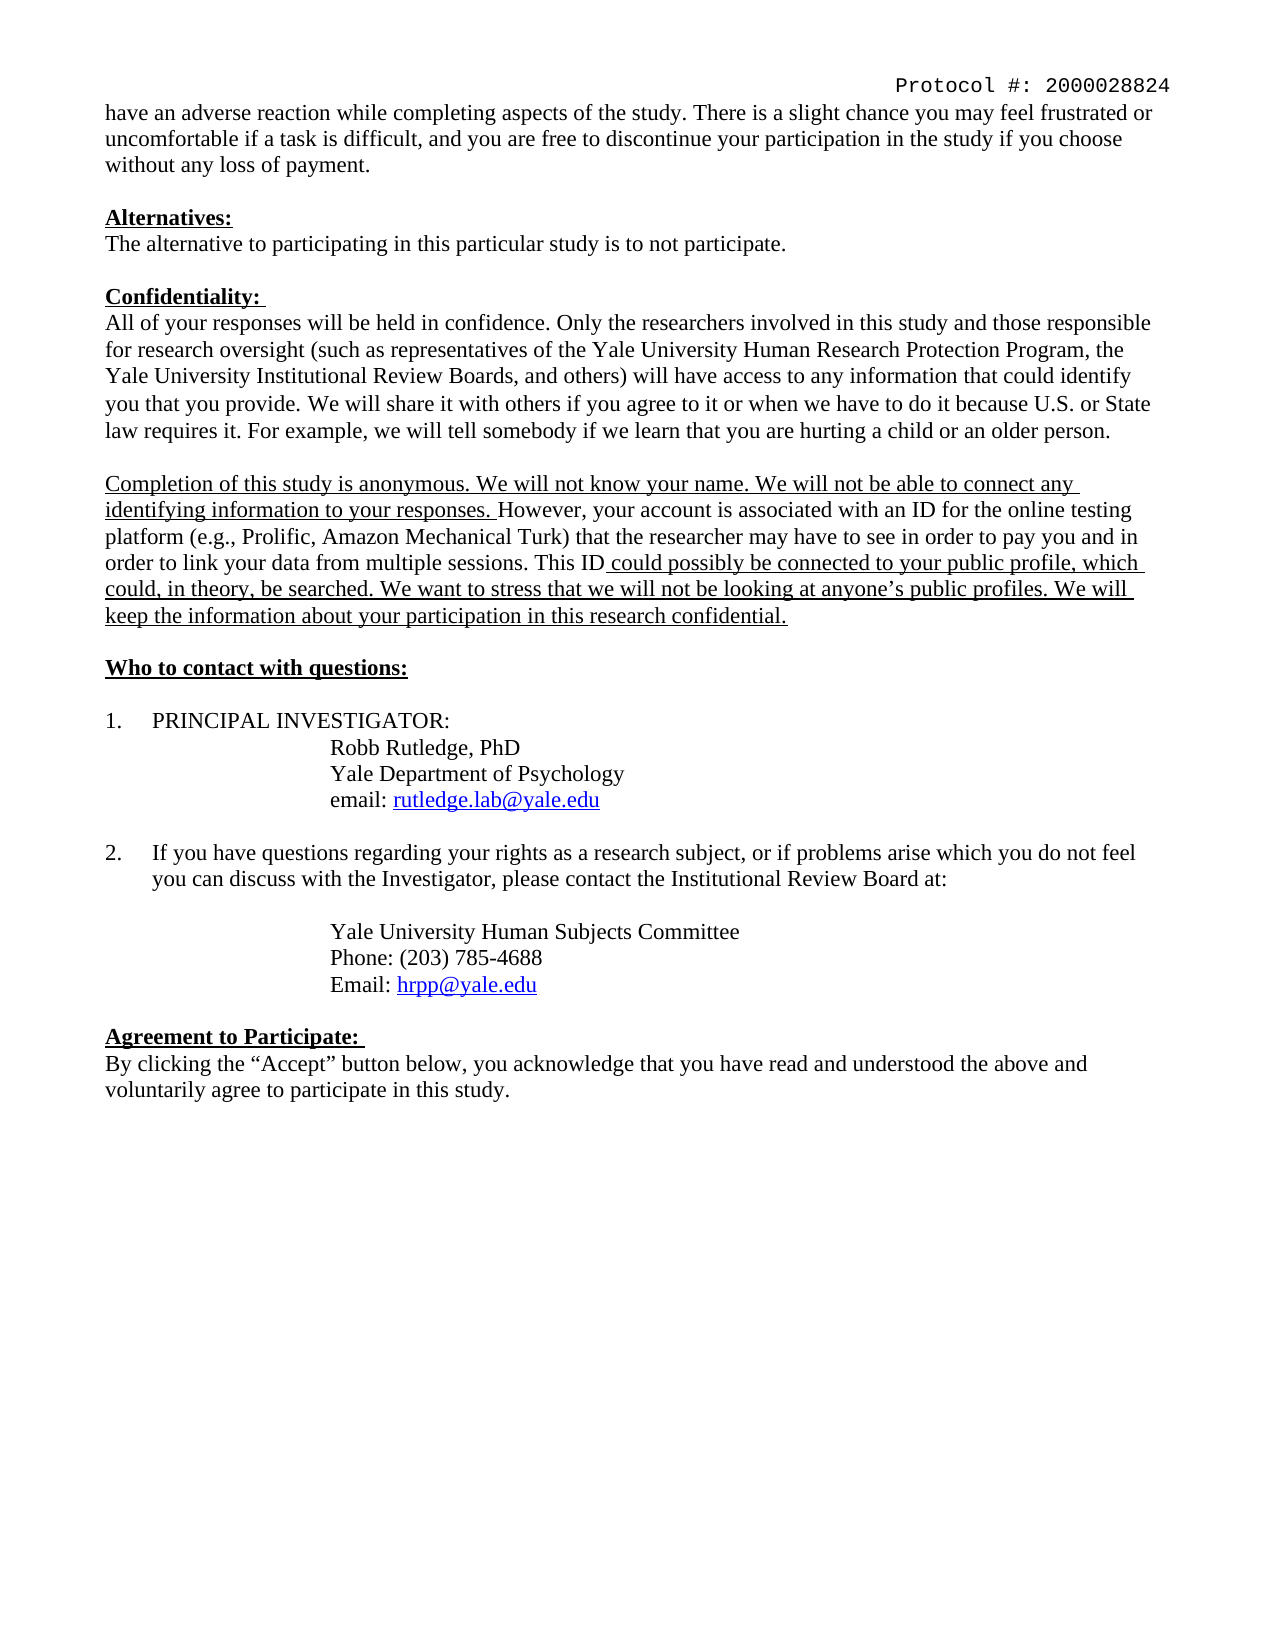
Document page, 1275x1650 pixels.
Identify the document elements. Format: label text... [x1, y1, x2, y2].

text All of your responses will be held in confidence. Only the researchers involved in this study and those responsible for research oversight (such as representatives of the Yale University Human Research Protection Program, the Yale University Institutional Review Boards, and others) will have access to any information that could identify you that you provide. We will share it with others if you agree to it or when we have to do it because U.S. or State law requires it. For example, we will tell somebody if we learn that you are hurting a child or an older person. [105, 309, 1170, 444]
text The alternative to participating in this particular study is to not participate. [105, 230, 1170, 257]
text Email: hrpp@yale.edu [330, 971, 1170, 997]
text Phone: (203) 785-4688 [330, 944, 1170, 971]
text Alternatives: [105, 204, 1170, 230]
text 2. If you have questions regarding your rights as a research subject, or if problems arise which you do not feel you can discuss with the Investigator, please contact the Institutional Review Board at: [105, 839, 1170, 892]
text Yale University Human Subjects Committee [330, 918, 1170, 944]
text Yale Department of Psychology [119, 760, 1170, 786]
text By clicking the “Accept” button below, you acknowledge that you have read and understood the above and voluntarily agree to participate in this study. [105, 1050, 1170, 1102]
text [105, 99, 1170, 178]
text Completion of this study is anonymous. We will not know your name. We will not be able to connect any identifying information to your responses. However, your account is associated with an ID for the online testing platform (e.g., Prolific, Amazon Mechanical Turk) that the researcher may have to see in order to pay you and in order to link your data from multiple sessions. This ID could possibly be connected to your public profile, which could, in theory, be searched. We want to stress that we will not be looking at anyone’s public profiles. We will keep the information about your participation in this research confidential. [105, 470, 1170, 628]
text email: rutledge.lab@yale.edu [105, 786, 1170, 813]
text Confidentiality: [105, 283, 1170, 309]
text Who to contact with questions: [105, 654, 1170, 681]
text Robb Rutledge, PhD [105, 733, 1170, 760]
text Agreement to Participate: [105, 1023, 1170, 1050]
list PRINCIPAL INVESTIGATOR: [105, 707, 1170, 733]
